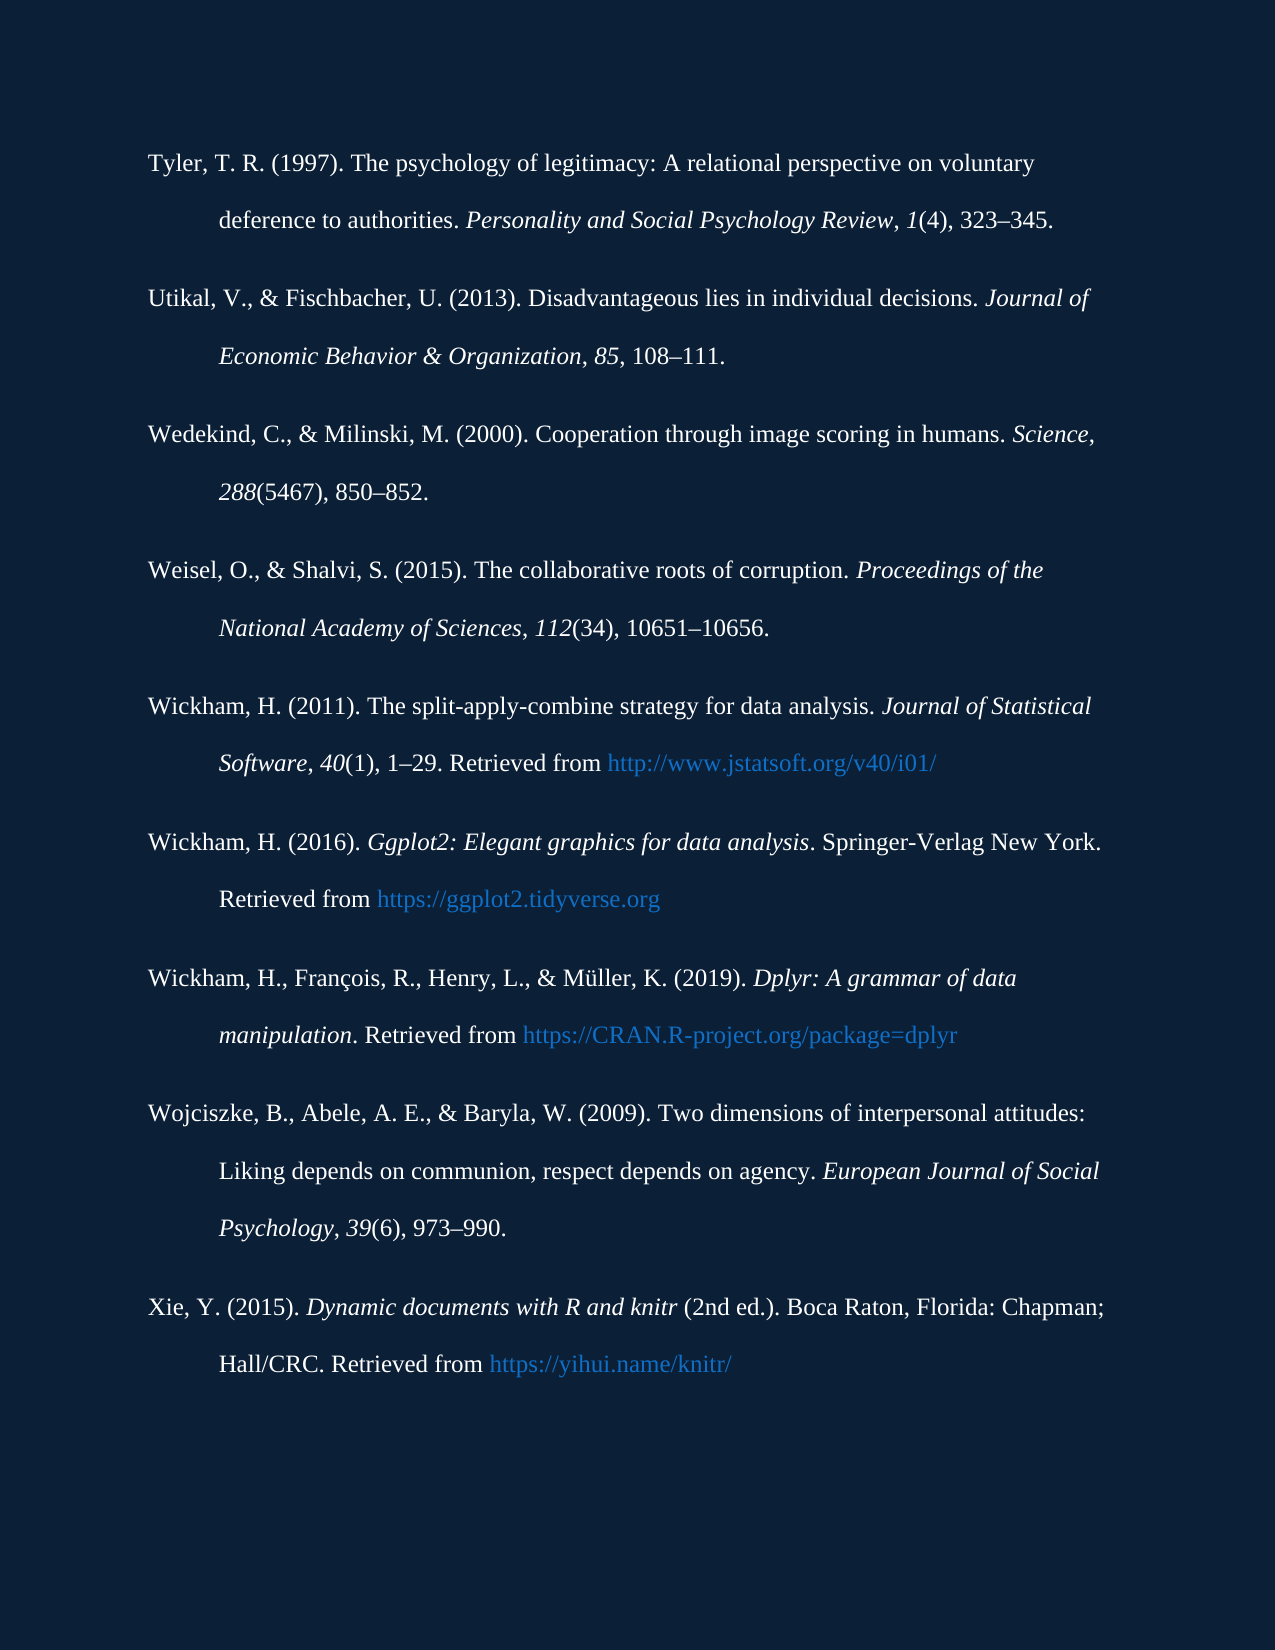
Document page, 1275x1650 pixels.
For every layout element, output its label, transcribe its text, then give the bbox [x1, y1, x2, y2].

text Tyler, T. R. (1997). The psychology of legitimacy: A relational perspective on voluntary deference to authorities. Personality and Social Psychology Review, 1(4), 323–345. [148, 148, 1127, 234]
text Wojciszke, B., Abele, A. E., & Baryla, W. (2009). Two dimensions of interpersonal attitudes: Liking depends on communion, respect depends on agency. European Journal of Social Psychology, 39(6), 973–990. [148, 1098, 1127, 1242]
text Utikal, V., & Fischbacher, U. (2013). Disadvantageous lies in individual decisions. Journal of Economic Behavior & Organization, 85, 108–111. [148, 283, 1127, 370]
text Wickham, H. (2016). Ggplot2: Elegant graphics for data analysis. Springer-Verlag New York. Retrieved from https://ggplot2.tidyverse.org [148, 827, 1127, 913]
text Xie, Y. (2015). Dynamic documents with R and knitr (2nd ed.). Boca Raton, Florida: Chapman; Hall/CRC. Retrieved from https://yihui.name/knitr/ [148, 1292, 1127, 1378]
text Weisel, O., & Shalvi, S. (2015). The collaborative roots of corruption. Proceedings of the National Academy of Sciences, 112(34), 10651–10656. [148, 555, 1127, 641]
text Wedekind, C., & Milinski, M. (2000). Cooperation through image scoring in humans. Science, 288(5467), 850–852. [148, 419, 1127, 506]
text Wickham, H., François, R., Henry, L., & Müller, K. (2019). Dplyr: A grammar of data manipulation. Retrieved from https://CRAN.R-project.org/package=dplyr [148, 963, 1127, 1049]
text Wickham, H. (2011). The split-apply-combine strategy for data analysis. Journal of Statistical Software, 40(1), 1–29. Retrieved from http://www.jstatsoft.org/v40/i01/ [148, 691, 1127, 777]
